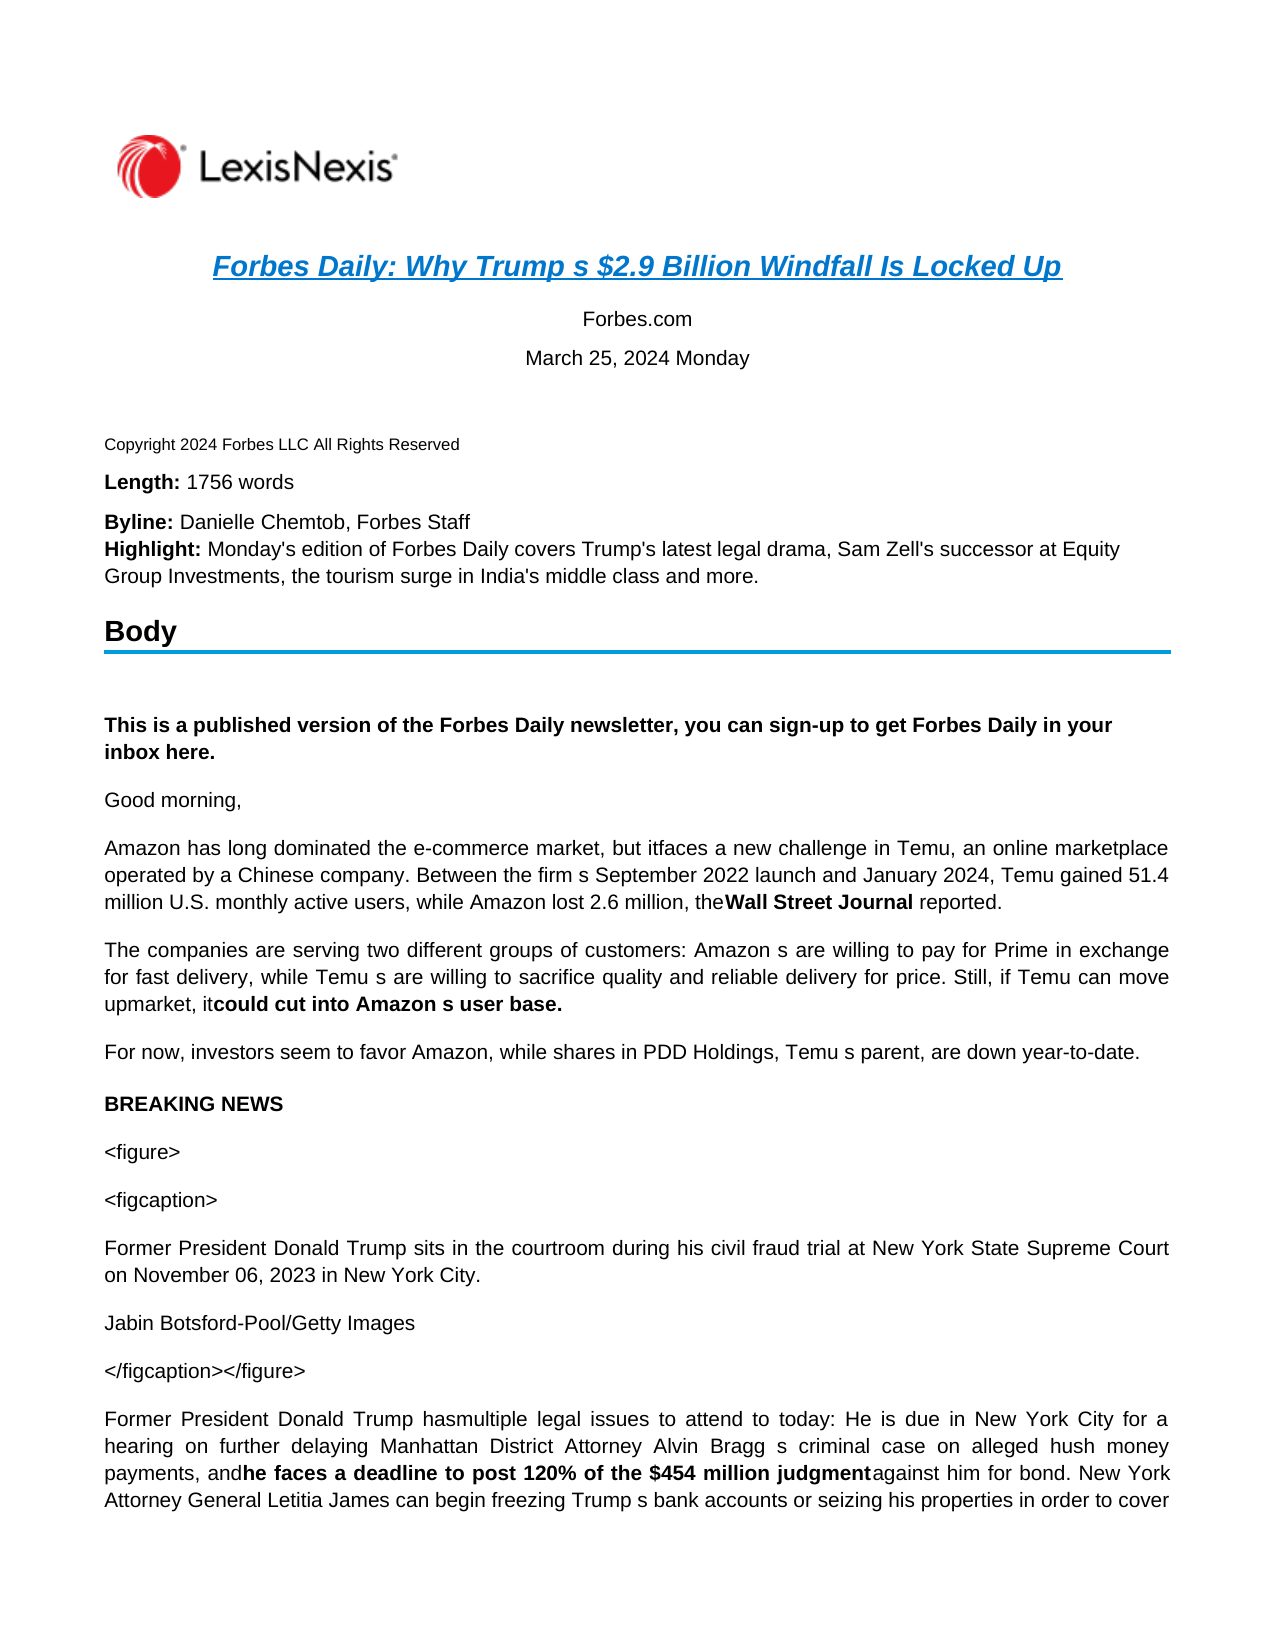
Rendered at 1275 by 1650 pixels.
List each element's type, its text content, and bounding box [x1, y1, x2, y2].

text This is a published version of the Forbes Daily newsletter, you can sign-up to get Forbes Daily in your inbox here. [104, 709, 1171, 764]
text March 25, 2024 Monday [104, 343, 1171, 370]
text <figcaption> [104, 1184, 1171, 1212]
text Forbes.com [104, 303, 1171, 330]
text Byline: Danielle Chemtob, Forbes Staff [104, 506, 1171, 533]
picture [104, 135, 412, 198]
text For now, investors seem to favor Amazon, while shares in PDD Holdings, Temu s parent, are down year-to-date. [104, 1037, 1171, 1064]
text BREAKING NEWS [104, 1089, 1171, 1116]
text Copyright 2024 Forbes LLC All Rights Reserved [104, 407, 1171, 454]
text Body [104, 613, 1171, 648]
text Length: 1756 words [104, 467, 1171, 494]
text Amazon has long dominated the e-commerce market, but itfaces a new challenge in Temu, an online marketplace operated by a Chinese company. Between the firm s September 2022 launch and January 2024, Temu gained 51.4 million U.S. monthly active users, while Amazon lost 2.6 million, theWall Street Journal reported. [104, 832, 1171, 914]
text <figure> [104, 1137, 1171, 1164]
subtitle Forbes Daily: Why Trump s $2.9 Billion Windfall Is Locked Up [104, 247, 1171, 282]
text Highlight: Monday's edition of Forbes Daily covers Trump's latest legal drama, Sam Zell's successor at Equity Group Investments, the tourism surge in India's middle class and more. [104, 533, 1171, 588]
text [104, 1403, 1171, 1512]
text The companies are serving two different groups of customers: Amazon s are willing to pay for Prime in exchange for fast delivery, while Temu s are willing to sacrifice quality and reliable delivery for price. Still, if Temu can move upmarket, itcould cut into Amazon s user base. [104, 934, 1171, 1016]
text Jabin Botsford-Pool/Getty Images [104, 1307, 1171, 1334]
text Former President Donald Trump sits in the courtroom during his civil fraud trial at New York State Supreme Court on November 06, 2023 in New York City. [104, 1232, 1171, 1287]
text </figcaption></figure> [104, 1355, 1171, 1382]
text Good morning, [104, 784, 1171, 812]
